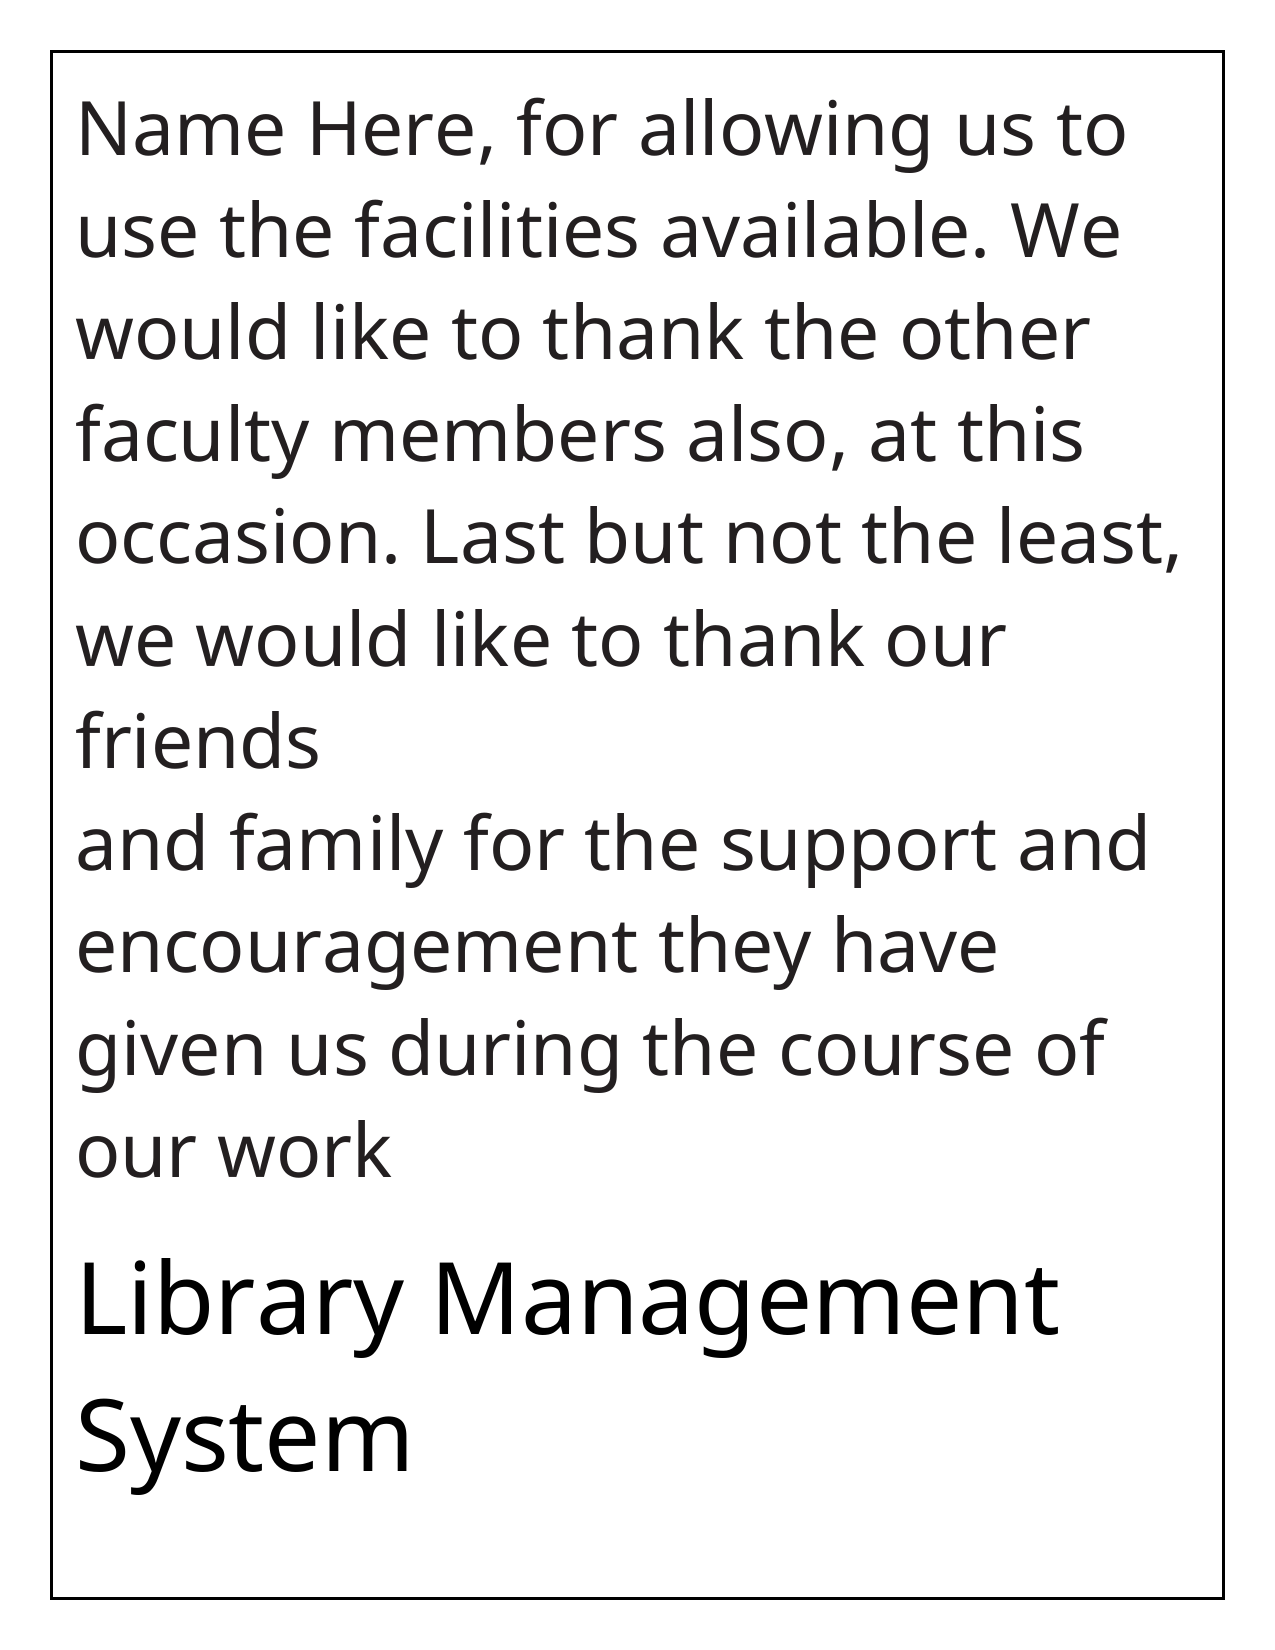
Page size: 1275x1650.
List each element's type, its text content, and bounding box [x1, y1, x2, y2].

text and family for the support and encouragement they have given us during the course of our work [75, 790, 1200, 1199]
text faculty members also, at this occasion. Last but not the least, we would like to thank our friends [75, 382, 1200, 790]
text Library Management System [75, 1228, 1200, 1500]
text Name Here, for allowing us to use the facilities available. We would like to thank the other [75, 75, 1200, 382]
